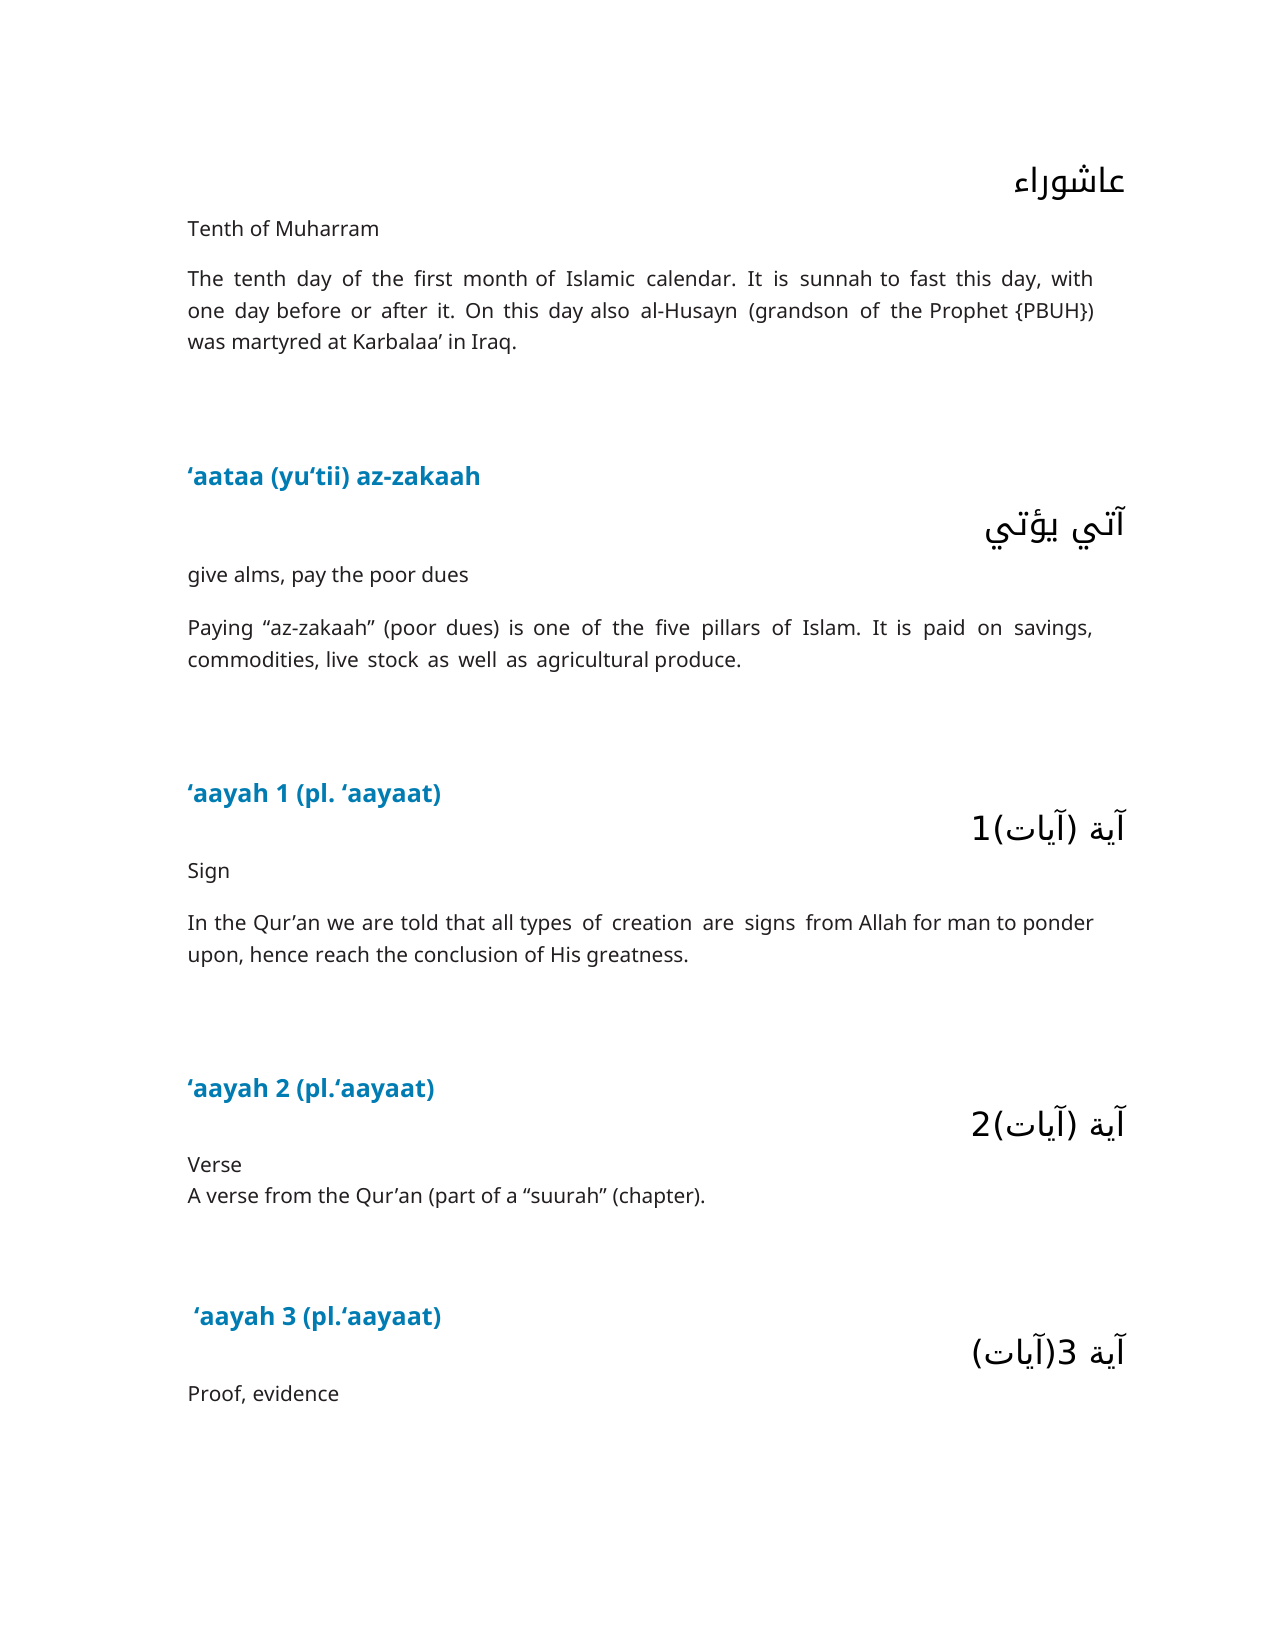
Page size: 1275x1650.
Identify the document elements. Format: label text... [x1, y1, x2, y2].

subtitle ‘aayah 2 (pl.‘aayaat) [187, 1071, 1094, 1105]
text آية (آيات)2 [150, 1105, 1125, 1144]
text Tenth of Muharram [187, 222, 1094, 240]
text عاشوراء [150, 150, 1125, 213]
text آية (آيات)1 [150, 809, 1125, 848]
text The tenth day of the first month of Islamic calendar. It is sunnah to fast this day, with one day before or after it. On this day also al-Husayn (grandson of the Prophet {PBUH}) was martyred at Karbalaa’ in Iraq. [187, 264, 1094, 356]
subtitle ‘aataa (yu‘tii) az-zakaah [187, 458, 1094, 492]
text give alms, pay the poor dues [187, 560, 1094, 589]
text Proof, evidence [187, 1379, 1094, 1408]
subtitle ‘aayah 3 (pl.‘aayaat) [187, 1299, 1094, 1333]
text آتي يؤتي [150, 492, 1125, 556]
text آية 3(آيات) [150, 1333, 1125, 1372]
text Verse [187, 1153, 1094, 1178]
text In the Qur’an we are told that all types of creation are signs from Allah for man to ponder upon, hence reach the conclusion of His greatness. [187, 908, 1094, 969]
subtitle ‘aayah 1 (pl. ‘aayaat) [187, 776, 1094, 809]
text Sign [187, 856, 1094, 884]
text A verse from the Qur’an (part of a “suurah” (chapter). [187, 1181, 1094, 1209]
text Paying “az-zakaah” (poor dues) is one of the five pillars of Islam. It is paid on savings, commodities, live stock as well as agricultural produce. [187, 613, 1094, 673]
